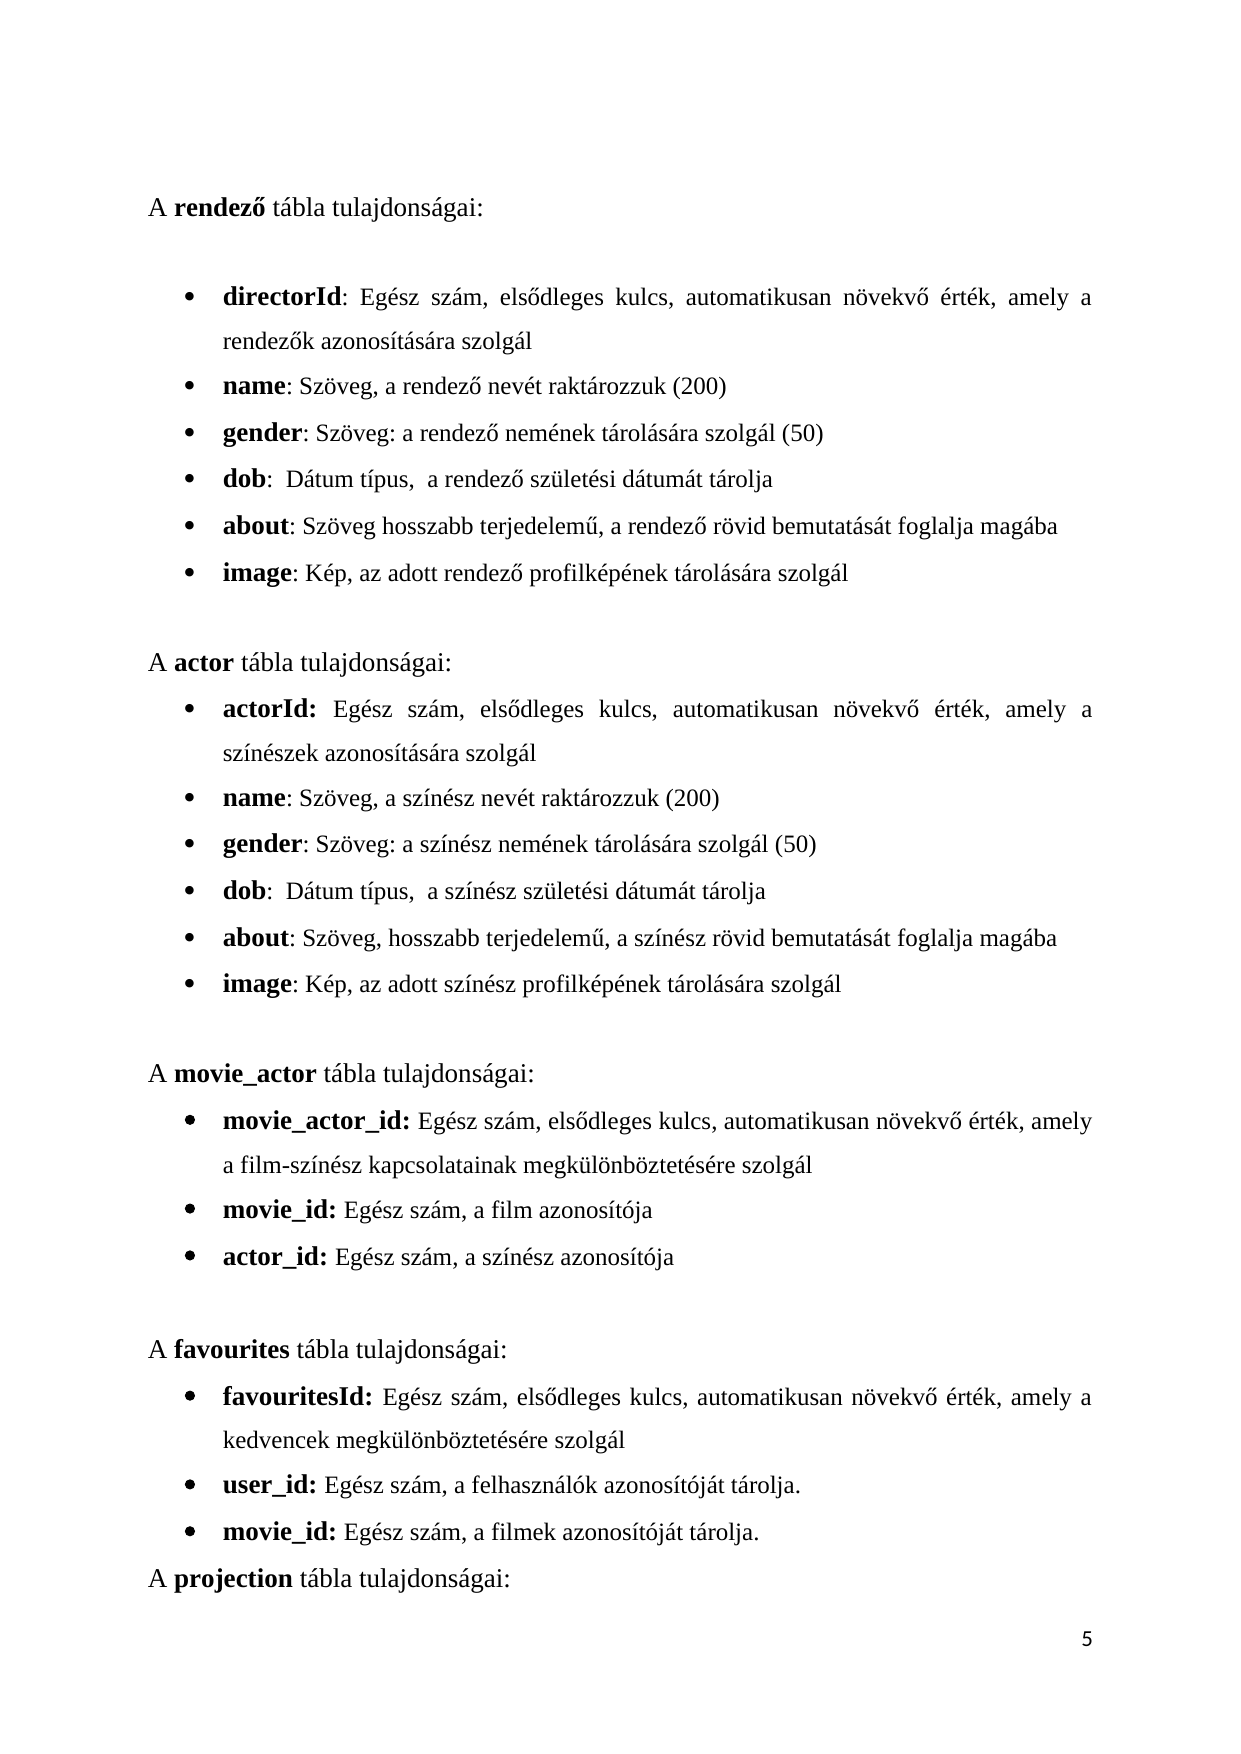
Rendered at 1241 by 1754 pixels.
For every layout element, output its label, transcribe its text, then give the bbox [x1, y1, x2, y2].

text A projection tábla tulajdonságai: [148, 1562, 1093, 1593]
list image: Kép, az adott rendező profilképének tárolására szolgál [185, 556, 1093, 587]
list image: Kép, az adott színész profilképének tárolására szolgál [185, 968, 1093, 999]
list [185, 1516, 1093, 1547]
list favouritesId: Egész szám, elsődleges kulcs, automatikusan növekvő érték, amely a kedvencek megkülönböztetésére szolgál [185, 1380, 1093, 1454]
text A actor tábla tulajdonságai: [148, 646, 1093, 677]
list about: Szöveg, hosszabb terjedelemű, a színész rövid bemutatását foglalja magába [185, 921, 1093, 952]
list dob: Dátum típus, a rendező születési dátumát tárolja [185, 462, 1093, 494]
list movie_id: Egész szám, a film azonosítója [185, 1193, 1093, 1224]
list name: Szöveg, a rendező nevét raktározzuk (200) [185, 369, 1093, 400]
text A movie_actor tábla tulajdonságai: [148, 1057, 1093, 1088]
list gender: Szöveg: a színész nemének tárolására szolgál (50) [185, 828, 1093, 859]
text A rendező tábla tulajdonságai: [148, 191, 1093, 222]
list directorId: Egész szám, elsődleges kulcs, automatikusan növekvő érték, amely a rendezők azonosítására szolgál [185, 281, 1093, 355]
list actor_id: Egész szám, a színész azonosítója [185, 1240, 1093, 1271]
list actorId: Egész szám, elsődleges kulcs, automatikusan növekvő érték, amely a színészek azonosítására szolgál [185, 692, 1093, 767]
list name: Szöveg, a színész nevét raktározzuk (200) [185, 781, 1093, 812]
list about: Szöveg hosszabb terjedelemű, a rendező rövid bemutatását foglalja magába [185, 509, 1093, 540]
list movie_actor_id: Egész szám, elsődleges kulcs, automatikusan növekvő érték, amely a film-színész kapcsolatainak megkülönböztetésére szolgál [185, 1104, 1093, 1178]
list gender: Szöveg: a rendező nemének tárolására szolgál (50) [185, 416, 1093, 447]
list user_id: Egész szám, a felhasználók azonosítóját tárolja. [185, 1469, 1093, 1500]
list dob: Dátum típus, a színész születési dátumát tárolja [185, 874, 1093, 905]
text A favourites tábla tulajdonságai: [148, 1333, 1093, 1364]
